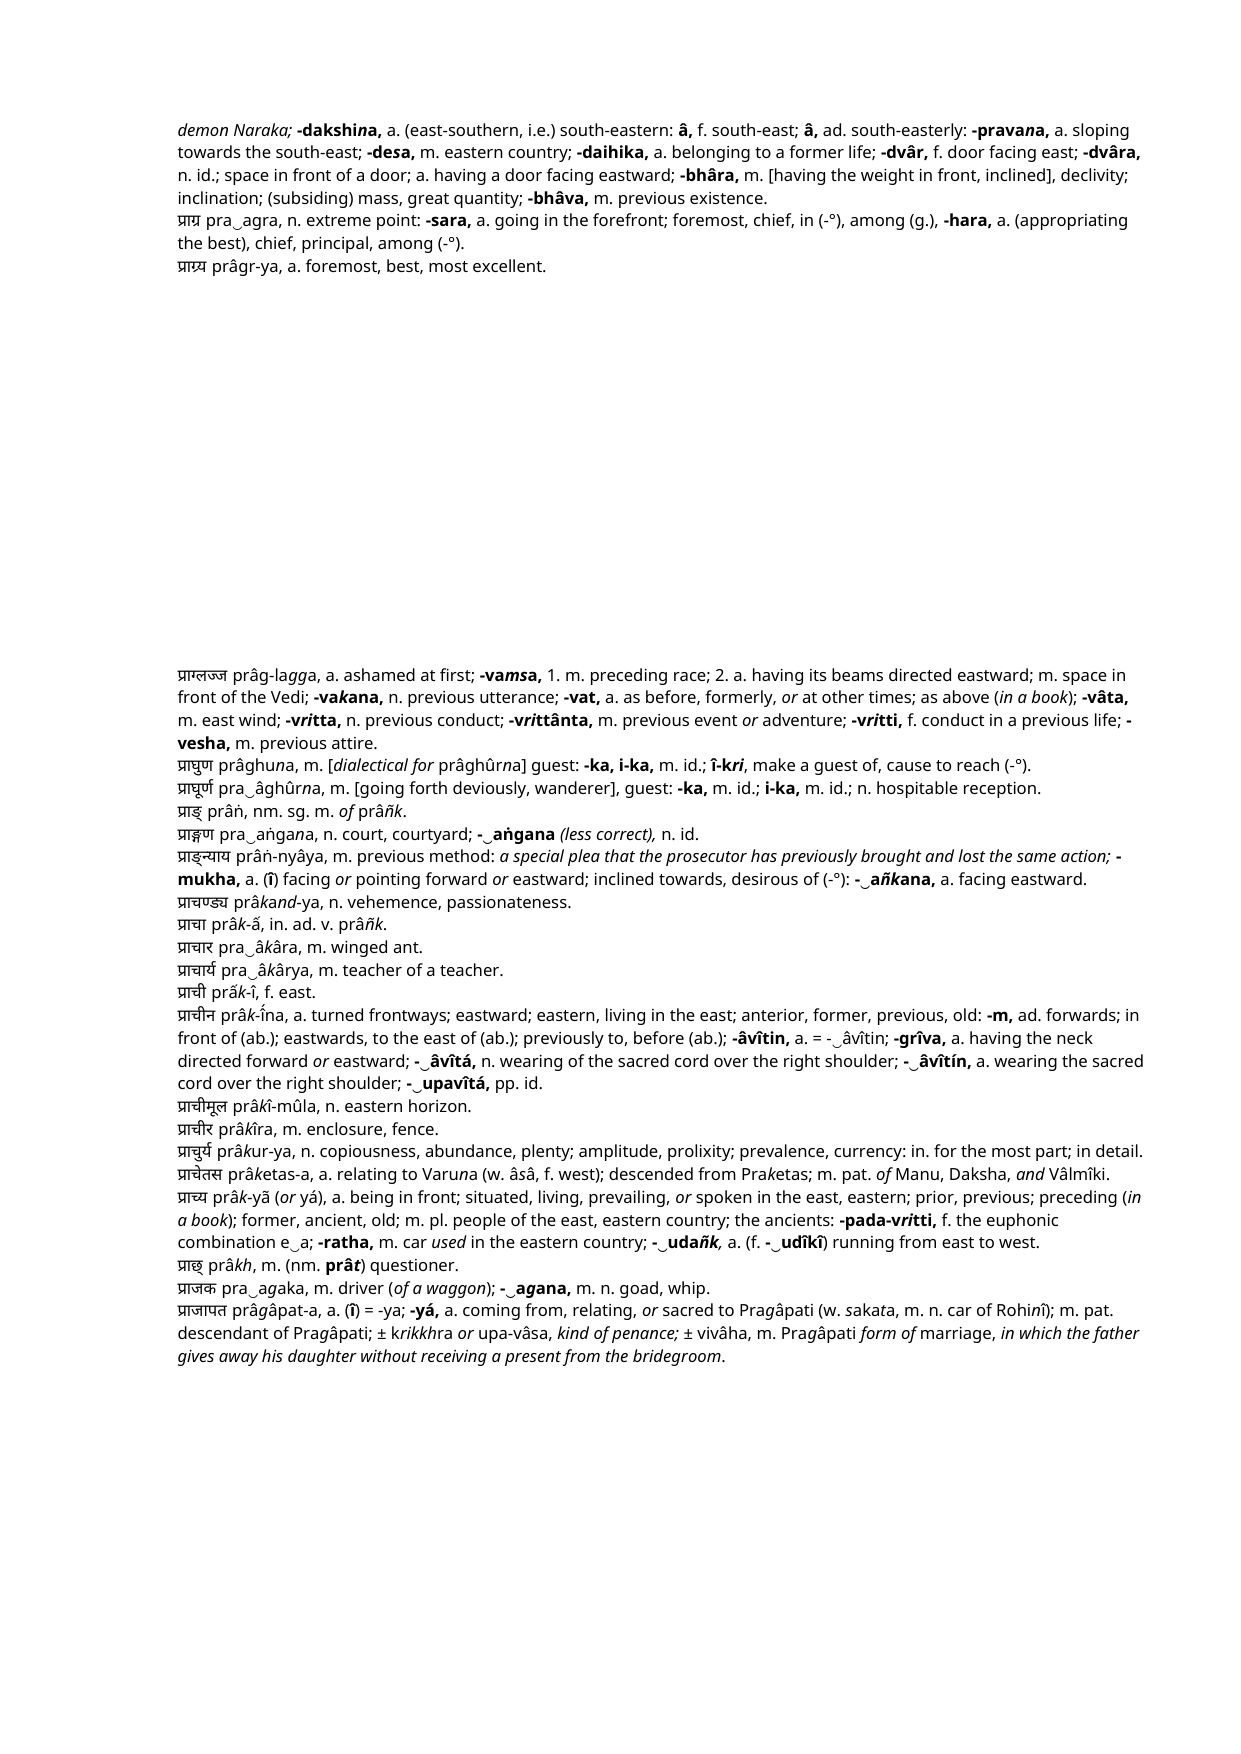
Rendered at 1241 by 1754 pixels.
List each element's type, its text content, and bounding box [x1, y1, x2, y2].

text प्राग्लज्ज prâg-lagga, a. ashamed at first; -vamsa, 1. m. preceding race; 2. a. having its beams directed eastward; m. space in front of the Vedi; -vakana, n. previous utterance; -vat, a. as before, formerly, or at other times; as above (in a book); -vâta, m. east wind; -vritta, n. previous conduct; -vrittânta, m. previous event or adventure; -vritti, f. conduct in a previous life; -vesha, m. previous attire. प्राघुण prâghuna, m. [dialectical for prâghûrna] guest: -ka, i-ka, m. id.; î-kri, make a guest of, cause to reach (-°). प्राघूर्ण pra‿âghûrna, m. [going forth deviously, wanderer], guest: -ka, m. id.; i-ka, m. id.; n. hospitable reception. प्राङ् prâṅ, nm. sg. m. of prâñk. प्राङ्गण pra‿aṅgana, n. court, courtyard; -‿aṅgana (less correct), n. id. प्राङ्न्याय prâṅ-nyâya, m. previous method: a special plea that the prosecutor has previously brought and lost the same action; -mukha, a. (î) facing or pointing forward or eastward; inclined towards, desirous of (-°): -‿añkana, a. facing eastward. प्राचण्ड्य prâkand-ya, n. vehemence, passionateness. प्राचा prâk-ấ, in. ad. v. prâñk. प्राचार pra‿âkâra, m. winged ant. प्राचार्य pra‿âkârya, m. teacher of a teacher. प्राची prấk-î, f. east. प्राचीन prâk-î́na, a. turned frontways; eastward; eastern, living in the east; anterior, former, previous, old: -m, ad. forwards; in front of (ab.); eastwards, to the east of (ab.); previously to, before (ab.); -âvîtin, a. = -‿âvîtin; -grîva, a. having the neck directed forward or eastward; -‿âvîtá, n. wearing of the sacred cord over the right shoulder; -‿âvîtín, a. wearing the sacred cord over the right shoulder; -‿upavîtá, pp. id. प्राचीमूल prâkî-mûla, n. eastern horizon. प्राचीर prâkîra, m. enclosure, fence. प्राचुर्य prâkur-ya, n. copiousness, abundance, plenty; amplitude, prolixity; prevalence, currency: in. for the most part; in detail. प्राचेतस prâketas-a, a. relating to Varuna (w. âsâ, f. west); descended from Praketas; m. pat. of Manu, Daksha, and Vâlmîki. प्राच्य prâk-yã (or yá), a. being in front; situated, living, prevailing, or spoken in the east, eastern; prior, previous; preceding (in a book); former, ancient, old; m. pl. people of the east, eastern country; the ancients: -pada-vritti, f. the euphonic combination e‿a; -ratha, m. car used in the eastern country; -‿udañk, a. (f. -‿udîkî) running from east to west. प्राछ् prâkh, m. (nm. prât) questioner. [177, 663, 1152, 1276]
text प्राजक pra‿agaka, m. driver (of a waggon); -‿agana, m. n. goad, whip. प्राजापत prâgâpat-a, a. (î) = -ya; -yá, a. coming from, relating, or sacred to Pragâpati (w. sakata, m. n. car of Rohinî); m. pat. descendant of Pragâpati; ± krikkhra or upa-vâsa, kind of penance; ± vivâha, m. Pragâpati form of marriage, in which the father gives away his daughter without receiving a present from the bridegroom. [177, 1276, 1152, 1367]
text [177, 118, 1152, 277]
